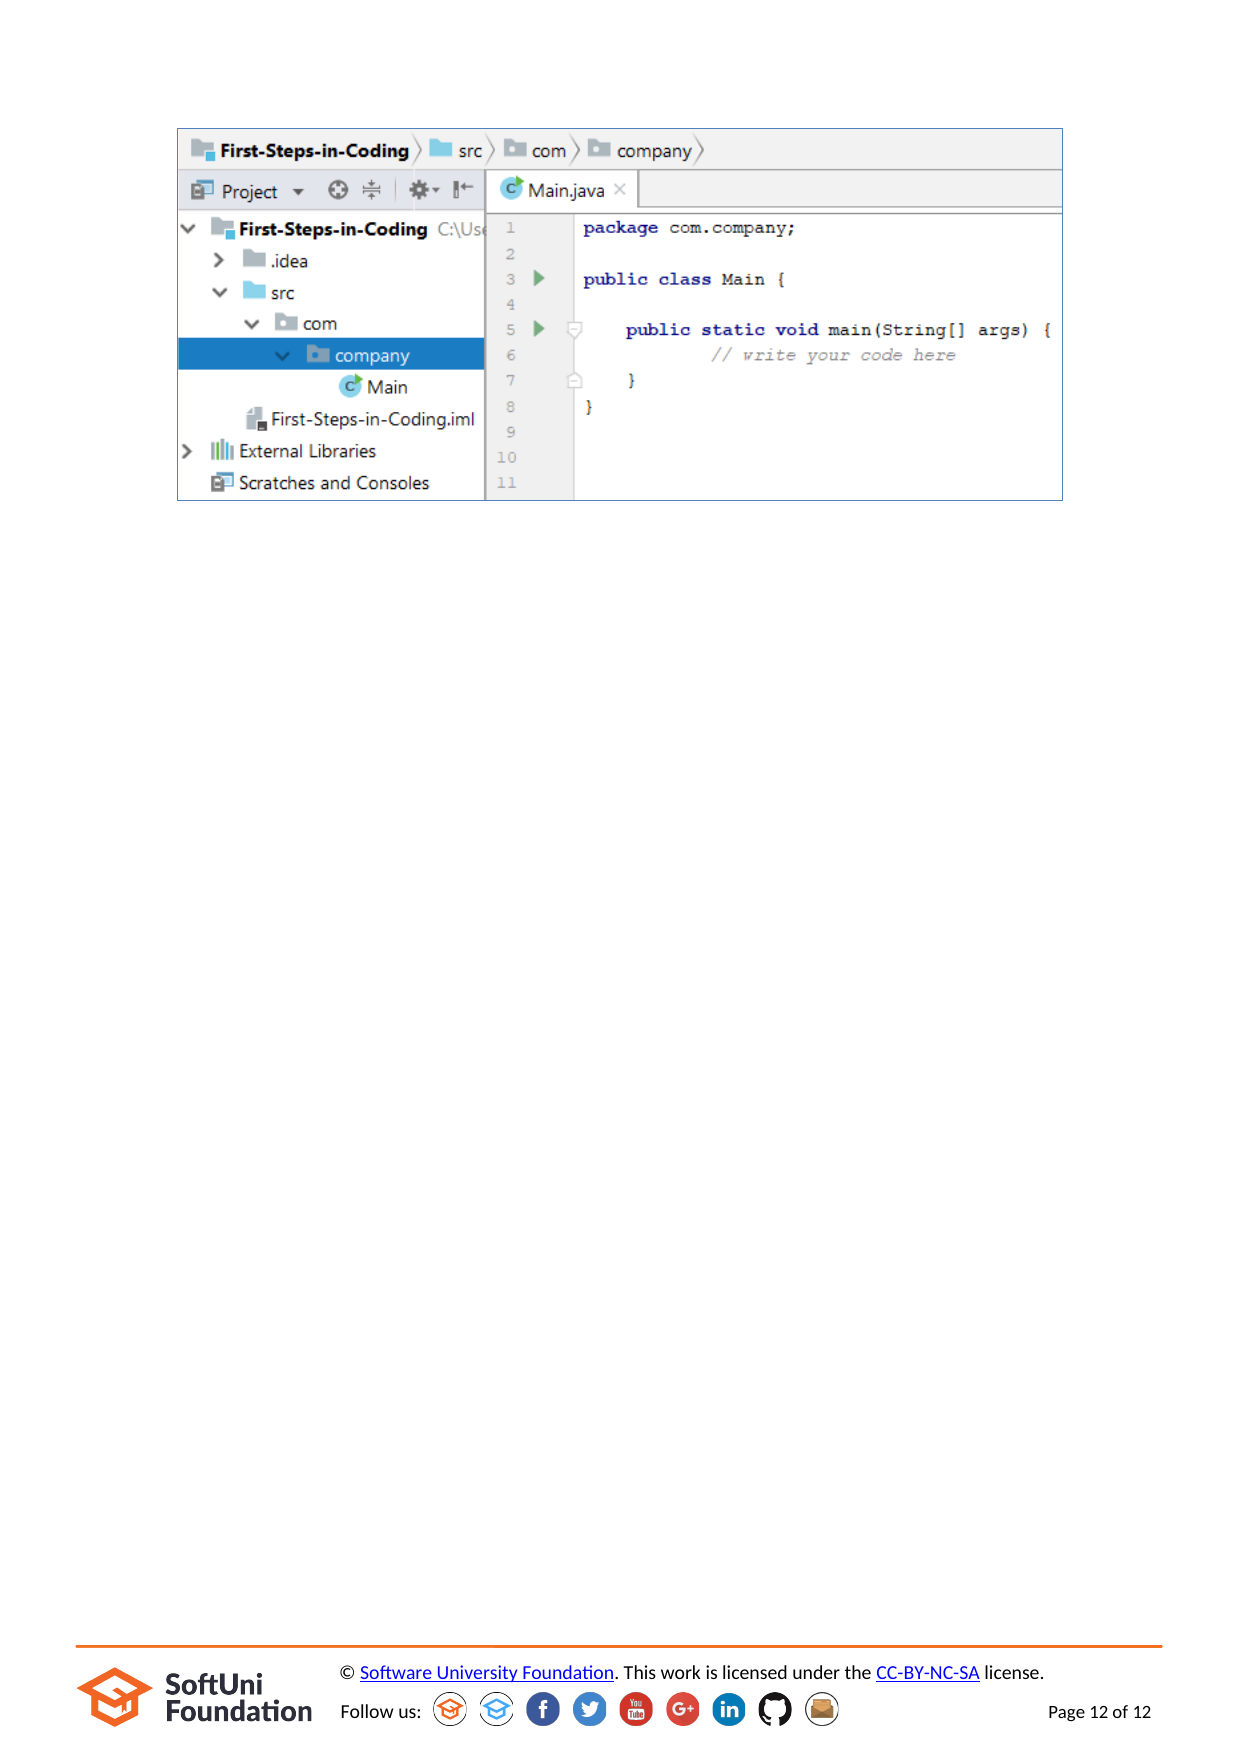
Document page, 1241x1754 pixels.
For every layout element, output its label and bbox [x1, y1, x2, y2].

picture [805, 1692, 839, 1726]
picture [178, 129, 1062, 500]
picture [712, 1693, 722, 1703]
picture [433, 1692, 467, 1726]
picture [573, 1692, 607, 1726]
picture [480, 1692, 513, 1726]
picture [619, 1692, 653, 1726]
picture [666, 1692, 700, 1726]
picture [712, 1716, 722, 1726]
picture [736, 1716, 746, 1726]
picture [76, 1667, 312, 1727]
picture [758, 1692, 792, 1726]
picture [736, 1693, 746, 1703]
picture [727, 1707, 738, 1717]
picture [526, 1692, 560, 1726]
